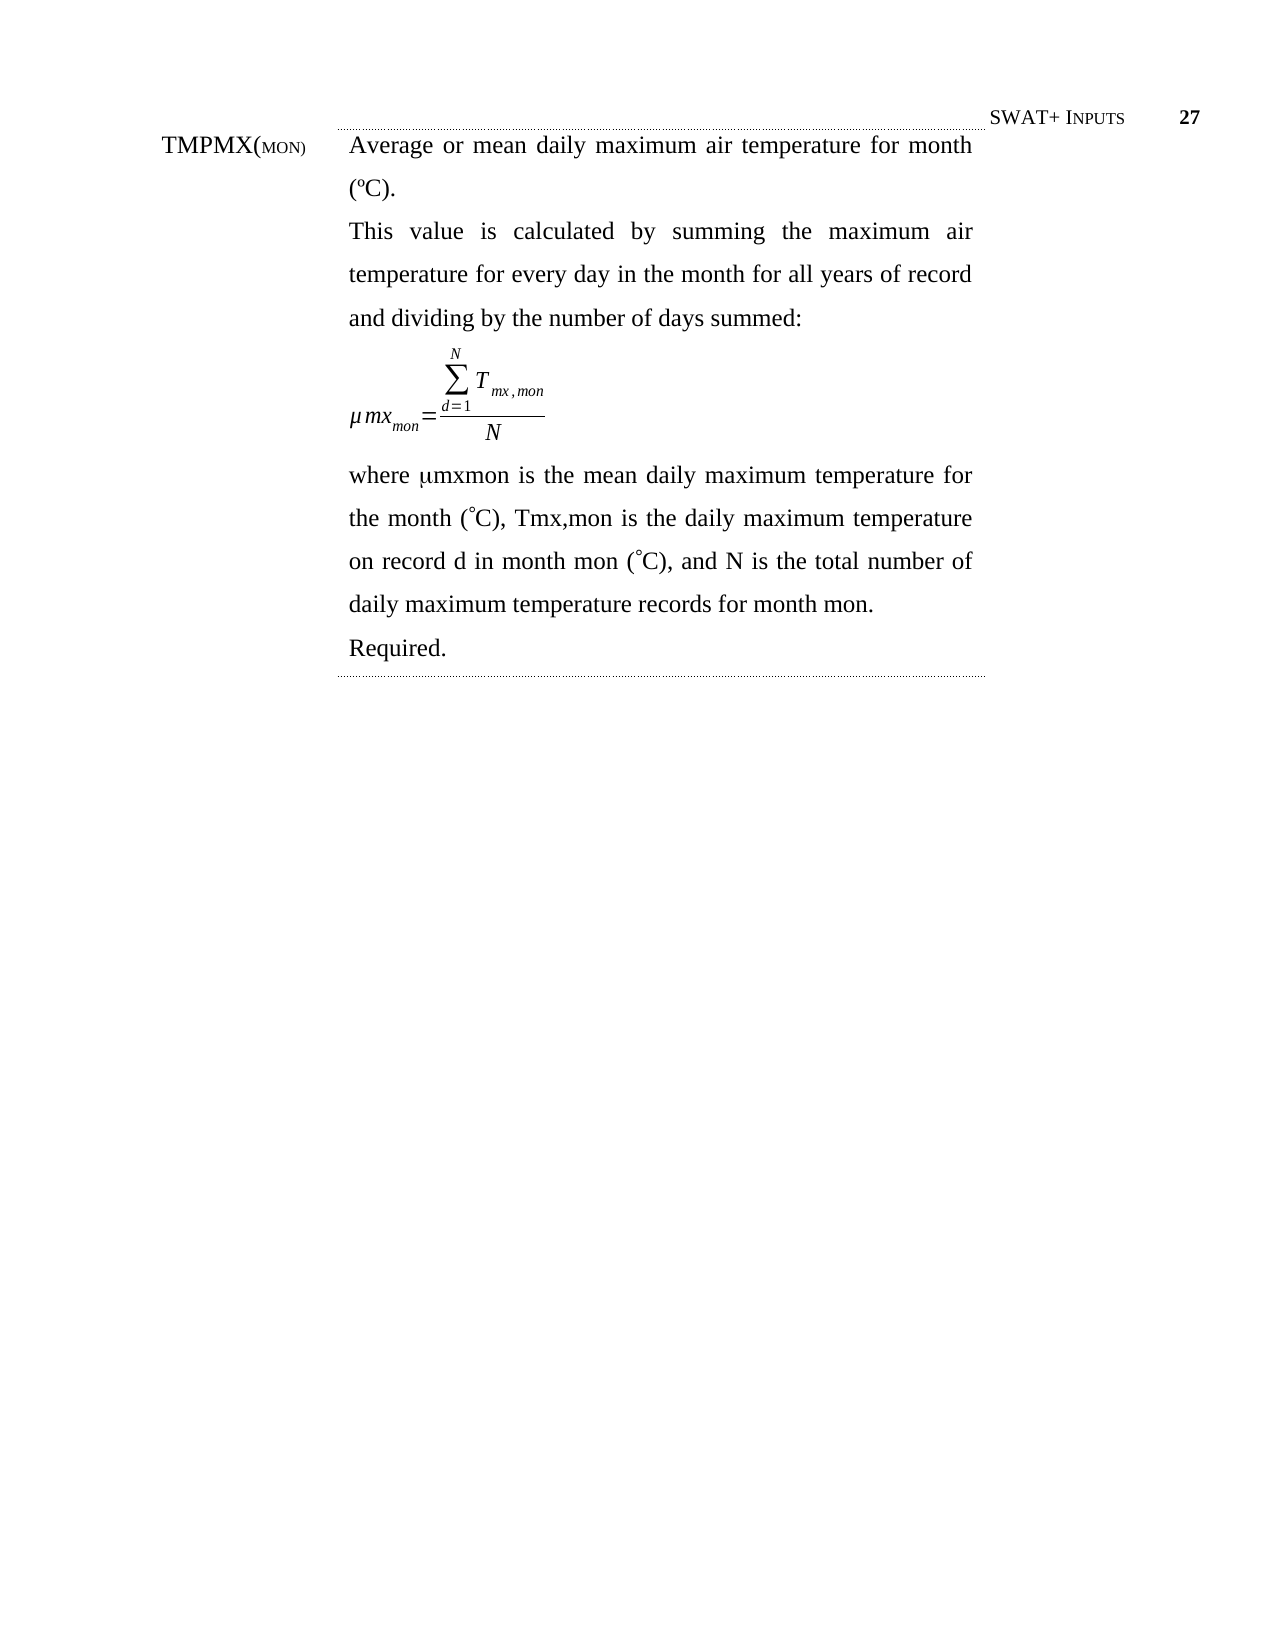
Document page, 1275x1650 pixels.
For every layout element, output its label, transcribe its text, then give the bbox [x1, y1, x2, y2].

table_cell Average or mean daily maximum air temperature for month (ºC). This value is calculated by summing the maximum air temperature for every day in the month for all years of record and dividing by the number of days summed: where mxmon is the mean daily maximum temperature for the month (C), Tmx,mon is the daily maximum temperature on record d in month mon (C), and N is the total number of daily maximum temperature records for month mon. Required. [338, 129, 984, 676]
table_cell TMPMX(mon) [150, 129, 337, 676]
